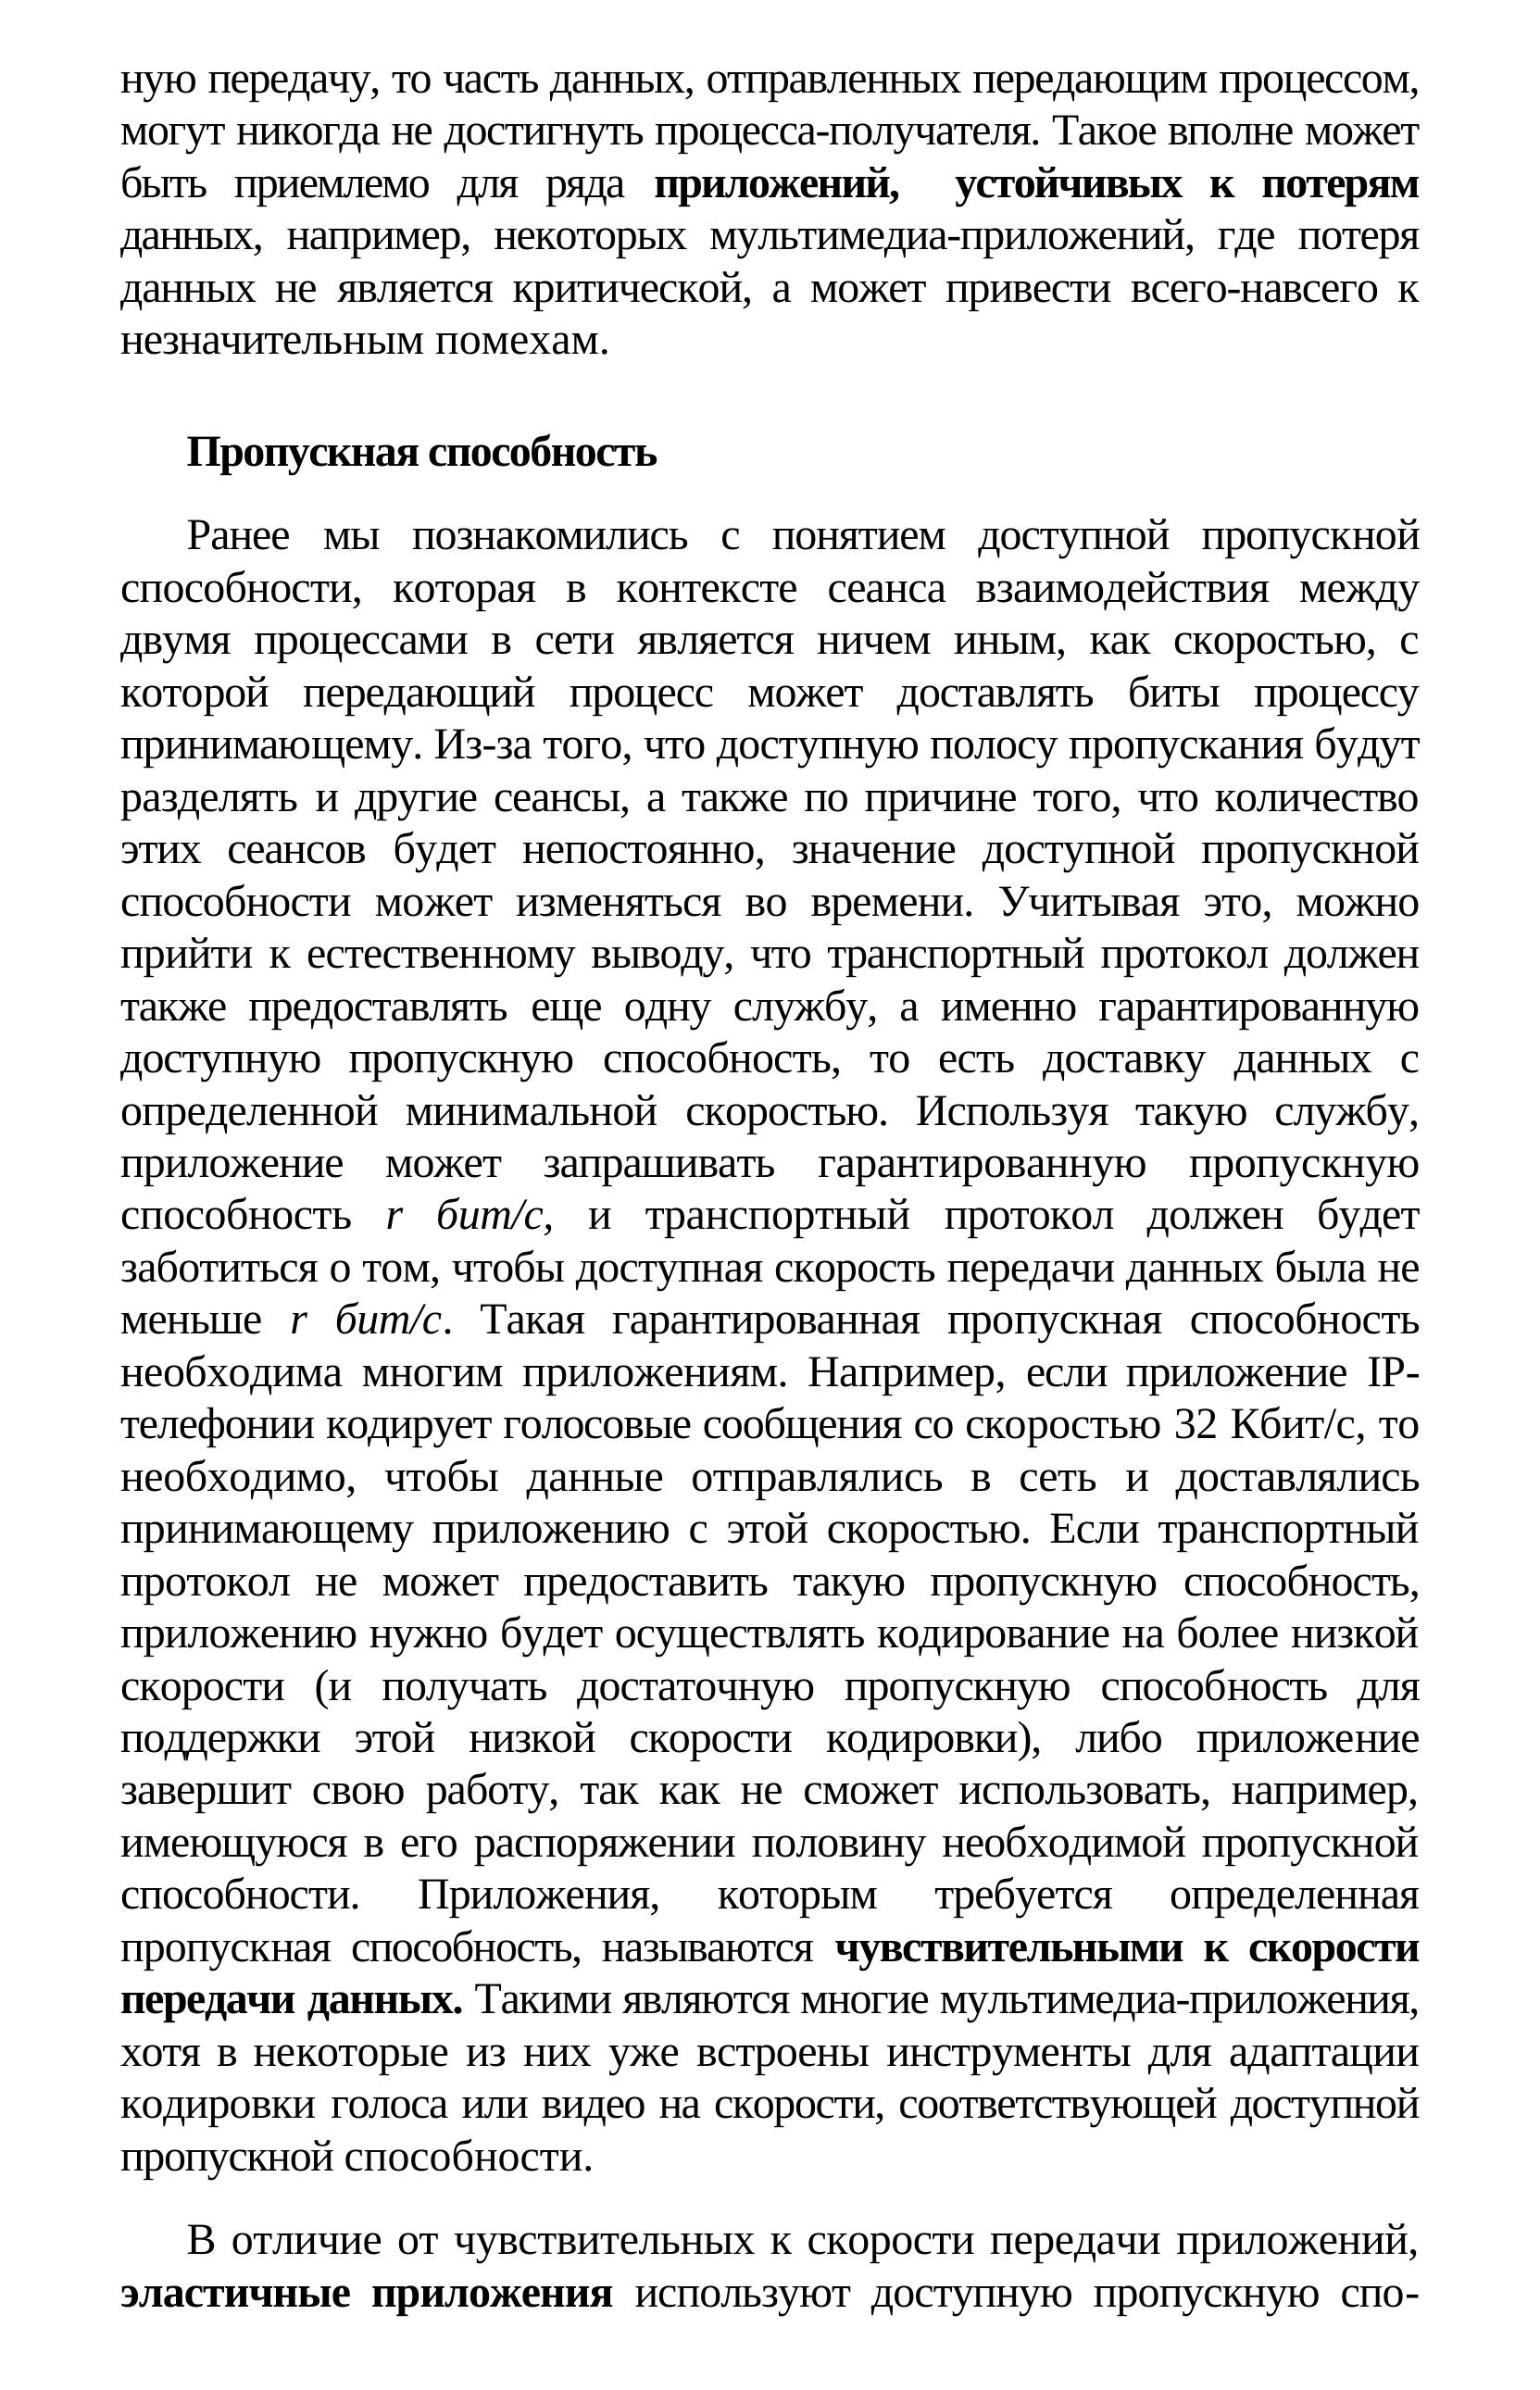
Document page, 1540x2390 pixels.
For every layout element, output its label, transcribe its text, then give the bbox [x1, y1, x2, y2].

text Ранее мы познакомились с понятием доступной пропускной способности, которая в контексте сеанса взаимодействия между двумя процессами в сети является ничем иным, как скоростью, с которой передающий процесс может доставлять биты процессу принимающему. Из-за того, что доступную полосу пропускания будут разделять и другие сеансы, а также по причине того, что количество этих сеансов будет непостоянно, значение доступной пропускной способности может изменяться во времени. Учитывая это, можно прийти к естественному выводу, что транспортный протокол должен также предоставлять еще одну службу, а именно гарантированную доступную пропускную способность, то есть доставку данных с определенной минимальной скоростью. Используя такую службу, приложение может запрашивать гарантированную пропускную способность r бит/с, и транспортный протокол должен будет заботиться о том, чтобы доступная скорость передачи данных была не меньше r бит/с. Такая гарантированная пропускная способность необходима многим приложениям. Например, если приложение IP-телефонии кодирует голосовые сообщения со скоростью 32 Кбит/с, то необходимо, чтобы данные отправлялись в сеть и доставлялись принимающему приложению с этой скоростью. Если транспортный протокол не может предоставить такую пропускную способность, приложению нужно будет осуществлять кодирование на более низкой скорости (и получать достаточную пропускную способность для поддержки этой низкой скорости кодировки), либо приложение завершит свою работу, так как не сможет использовать, например, имеющуюся в его распоряжении половину необходимой пропускной способности. Приложения, которым требуется определенная пропускная способность, называются чувствительными к скорости передачи данных. Такими являются многие мультимедиа-приложения, хотя в некоторые из них уже встроены инструменты для адаптации кодировки голоса или видео на скорости, соответствующей доступной пропускной способности. [120, 508, 1420, 2182]
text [120, 2212, 1420, 2317]
text Пропускная способность [186, 425, 1420, 476]
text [120, 51, 1420, 365]
